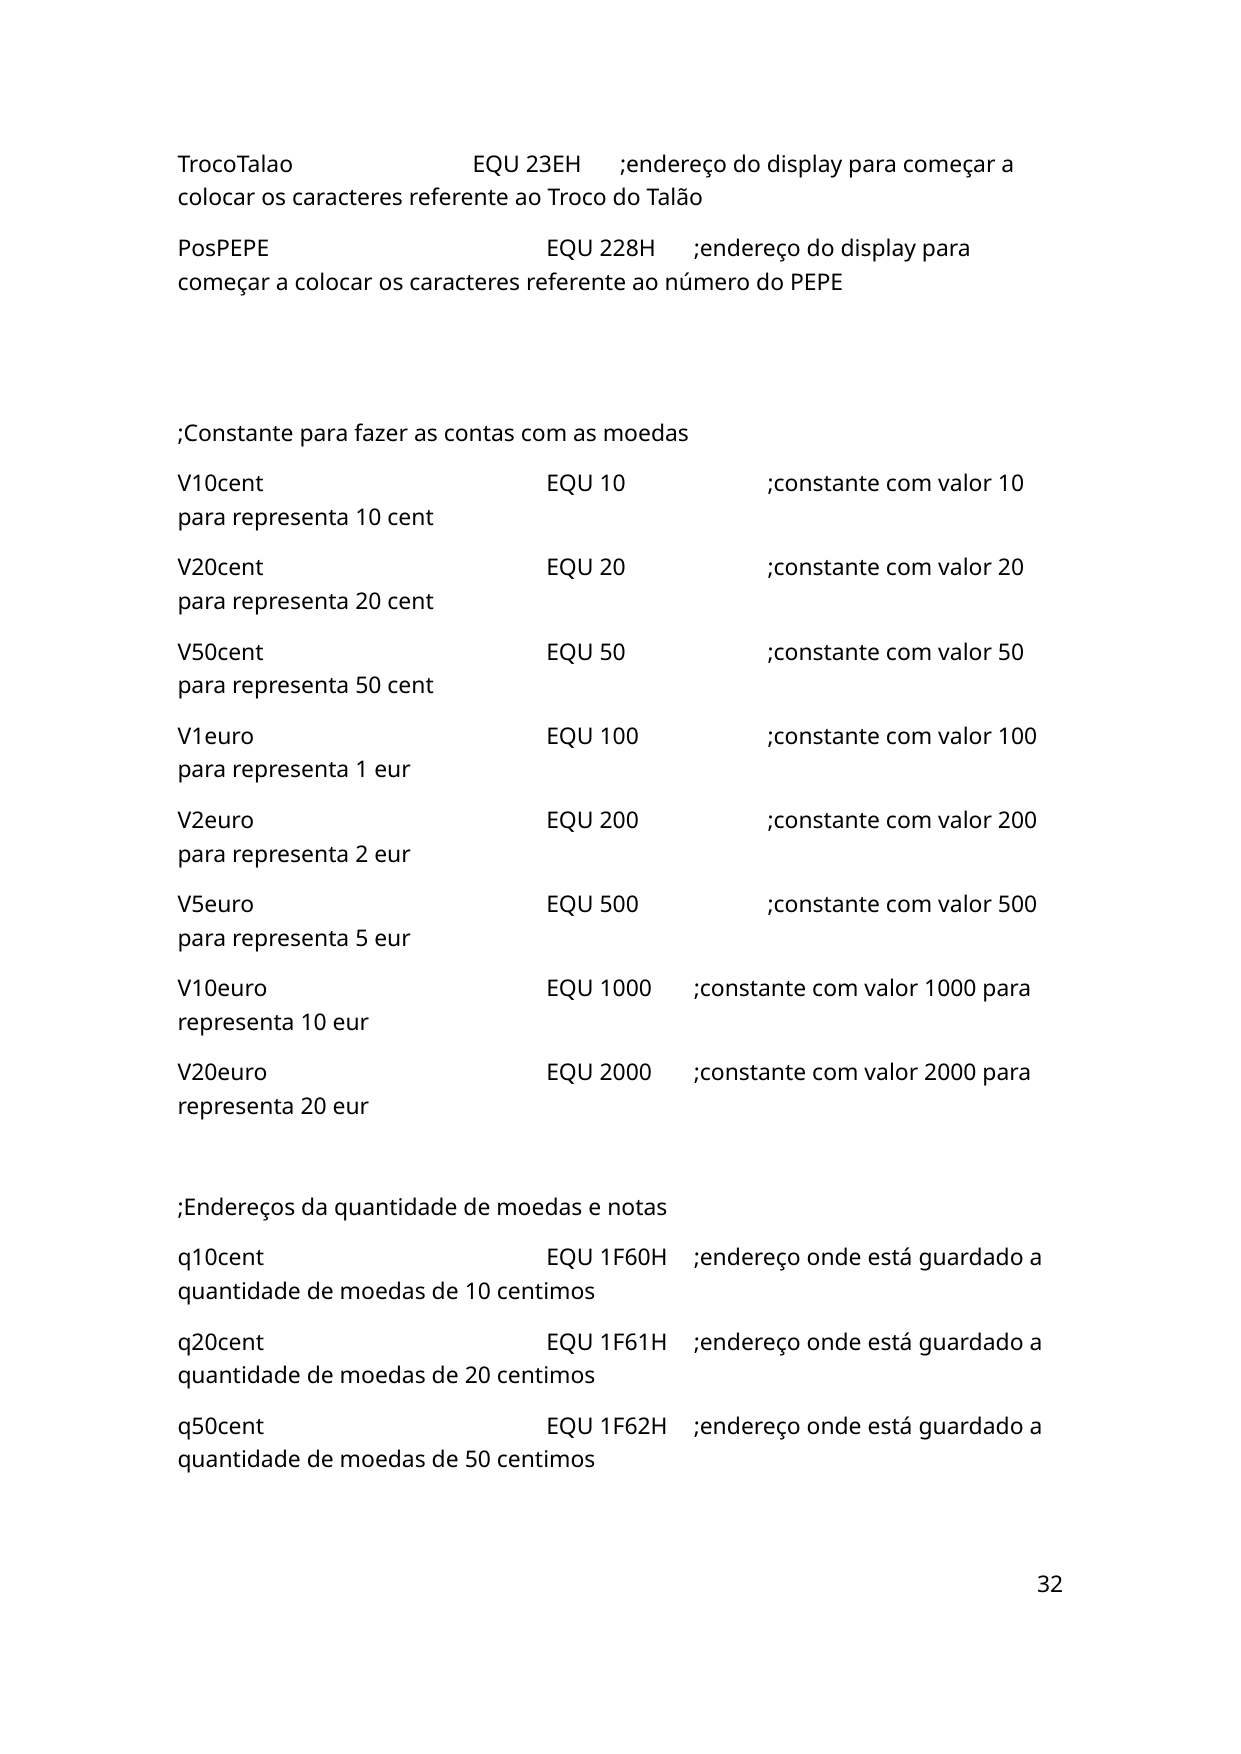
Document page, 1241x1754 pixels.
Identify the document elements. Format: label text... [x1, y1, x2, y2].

text V10cent EQU 10 ;constante com valor 10 para representa 10 cent [177, 467, 1063, 532]
text q20cent EQU 1F61H ;endereço onde está guardado a quantidade de moedas de 20 centimos [177, 1326, 1063, 1391]
text V1euro EQU 100 ;constante com valor 100 para representa 1 eur [177, 720, 1063, 785]
text PosPEPE EQU 228H ;endereço do display para começar a colocar os caracteres referente ao número do PEPE [177, 232, 1063, 297]
text ;Constante para fazer as contas com as moedas [177, 417, 1063, 448]
text q50cent EQU 1F62H ;endereço onde está guardado a quantidade de moedas de 50 centimos [177, 1410, 1063, 1475]
text V20cent EQU 20 ;constante com valor 20 para representa 20 cent [177, 551, 1063, 616]
text V20euro EQU 2000 ;constante com valor 2000 para representa 20 eur [177, 1056, 1063, 1121]
text ;Endereços da quantidade de moedas e notas [177, 1191, 1063, 1222]
text V5euro EQU 500 ;constante com valor 500 para representa 5 eur [177, 888, 1063, 953]
text V50cent EQU 50 ;constante com valor 50 para representa 50 cent [177, 636, 1063, 701]
text q10cent EQU 1F60H ;endereço onde está guardado a quantidade de moedas de 10 centimos [177, 1241, 1063, 1306]
text TrocoTalao EQU 23EH ;endereço do display para começar a colocar os caracteres referente ao Troco do Talão [177, 148, 1063, 213]
text V10euro EQU 1000 ;constante com valor 1000 para representa 10 eur [177, 972, 1063, 1037]
text V2euro EQU 200 ;constante com valor 200 para representa 2 eur [177, 804, 1063, 869]
